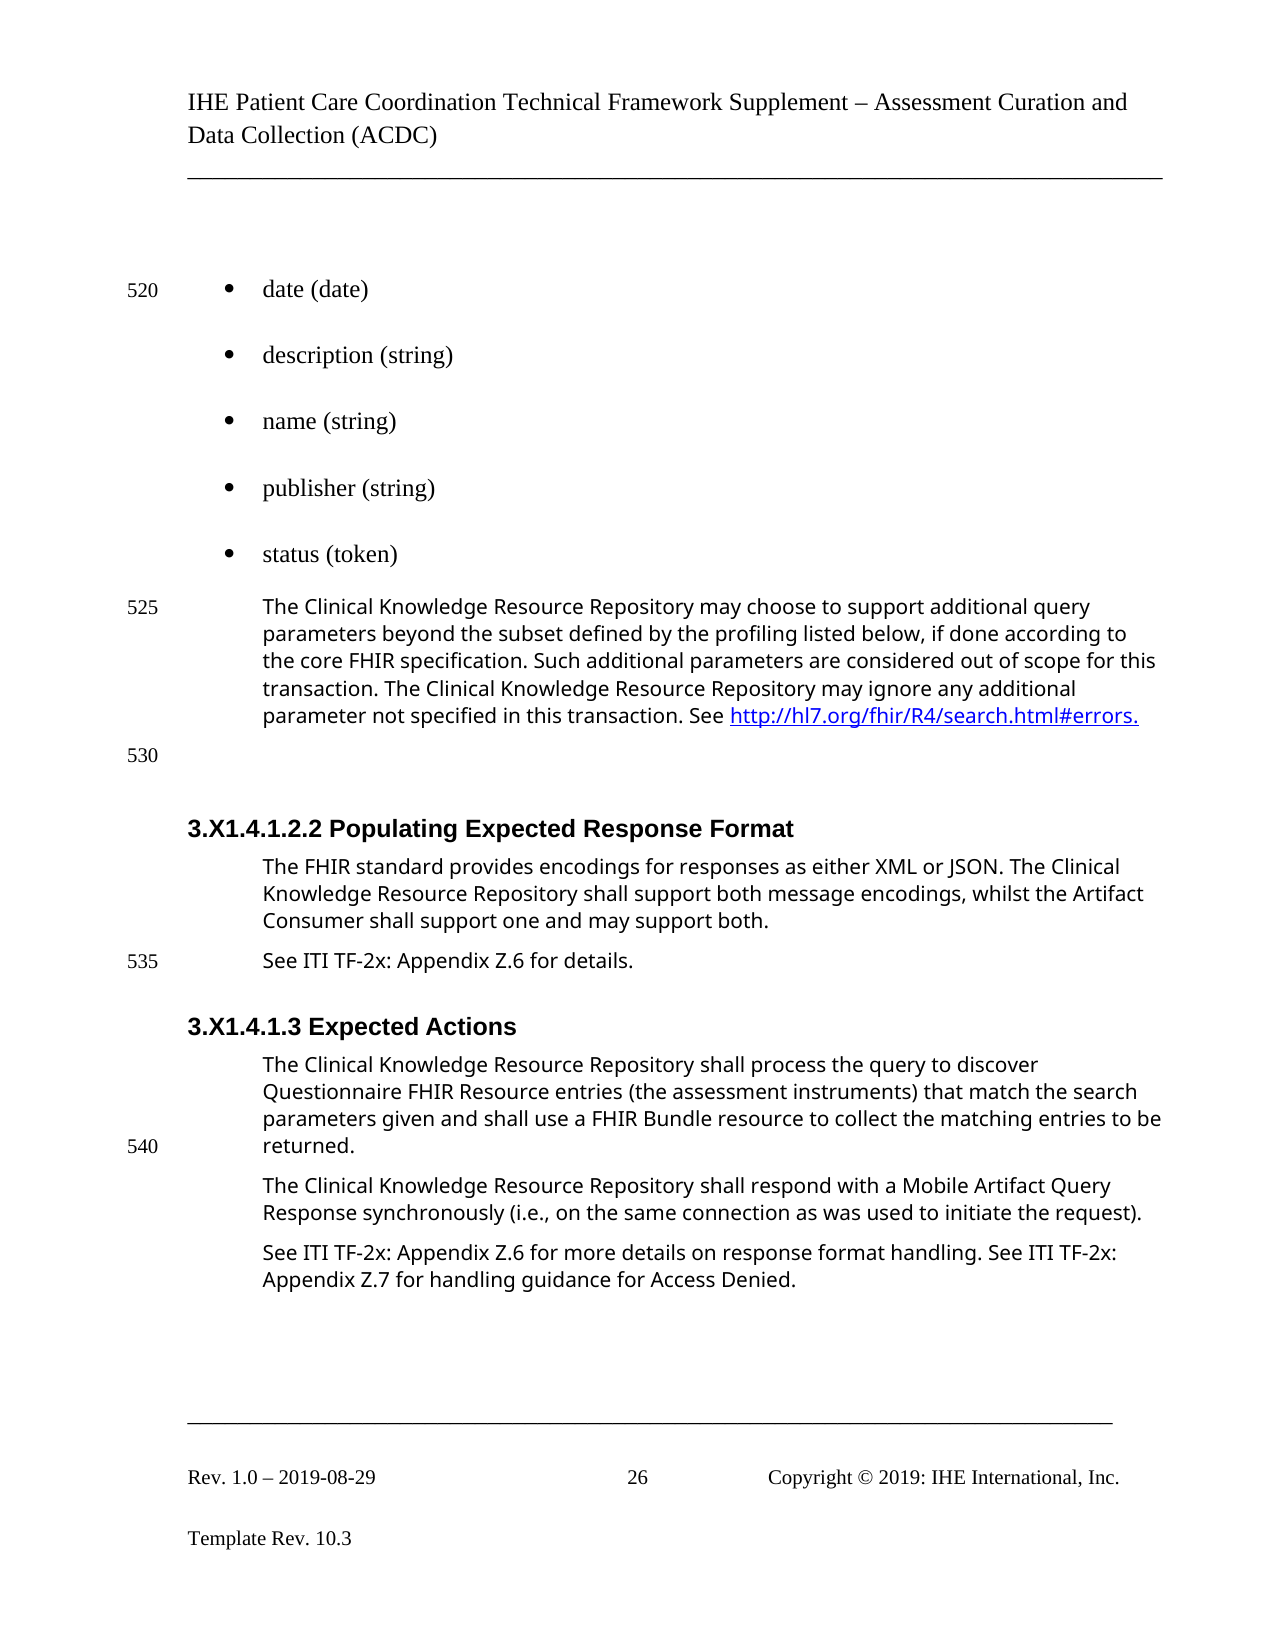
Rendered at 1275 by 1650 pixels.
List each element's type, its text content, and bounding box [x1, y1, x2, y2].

text The FHIR standard provides encodings for responses as either XML or JSON. The Clinical Knowledge Resource Repository shall support both message encodings, whilst the Artifact Consumer shall support one and may support both. [262, 853, 1162, 934]
subtitle 3.X1.4.1.2.2 Populating Expected Response Format [187, 814, 1162, 843]
list date (date) [225, 274, 1162, 302]
text The Clinical Knowledge Resource Repository shall process the query to discover Questionnaire FHIR Resource entries (the assessment instruments) that match the search parameters given and shall use a FHIR Bundle resource to collect the matching entries to be returned. [262, 1051, 1162, 1159]
list name (string) [225, 406, 1162, 435]
text See ITI TF-2x: Appendix Z.6 for more details on response format handling. See ITI TF-2x: Appendix Z.7 for handling guidance for Access Denied. [262, 1238, 1162, 1292]
list description (string) [225, 340, 1162, 369]
list publisher (string) [225, 473, 1162, 502]
list status (token) [225, 539, 1162, 568]
text See ITI TF-2x: Appendix Z.6 for details. [262, 947, 1162, 974]
text The Clinical Knowledge Resource Repository shall respond with a Mobile Artifact Query Response synchronously (i.e., on the same connection as was used to initiate the request). [262, 1172, 1162, 1226]
subtitle 3.X1.4.1.3 Expected Actions [187, 1011, 1162, 1040]
text The Clinical Knowledge Resource Repository may choose to support additional query parameters beyond the subset defined by the profiling listed below, if done according to the core FHIR specification. Such additional parameters are considered out of scope for this transaction. The Clinical Knowledge Resource Repository may ignore any additional parameter not specified in this transaction. See http://hl7.org/fhir/R4/search.html#errors. [262, 593, 1162, 728]
